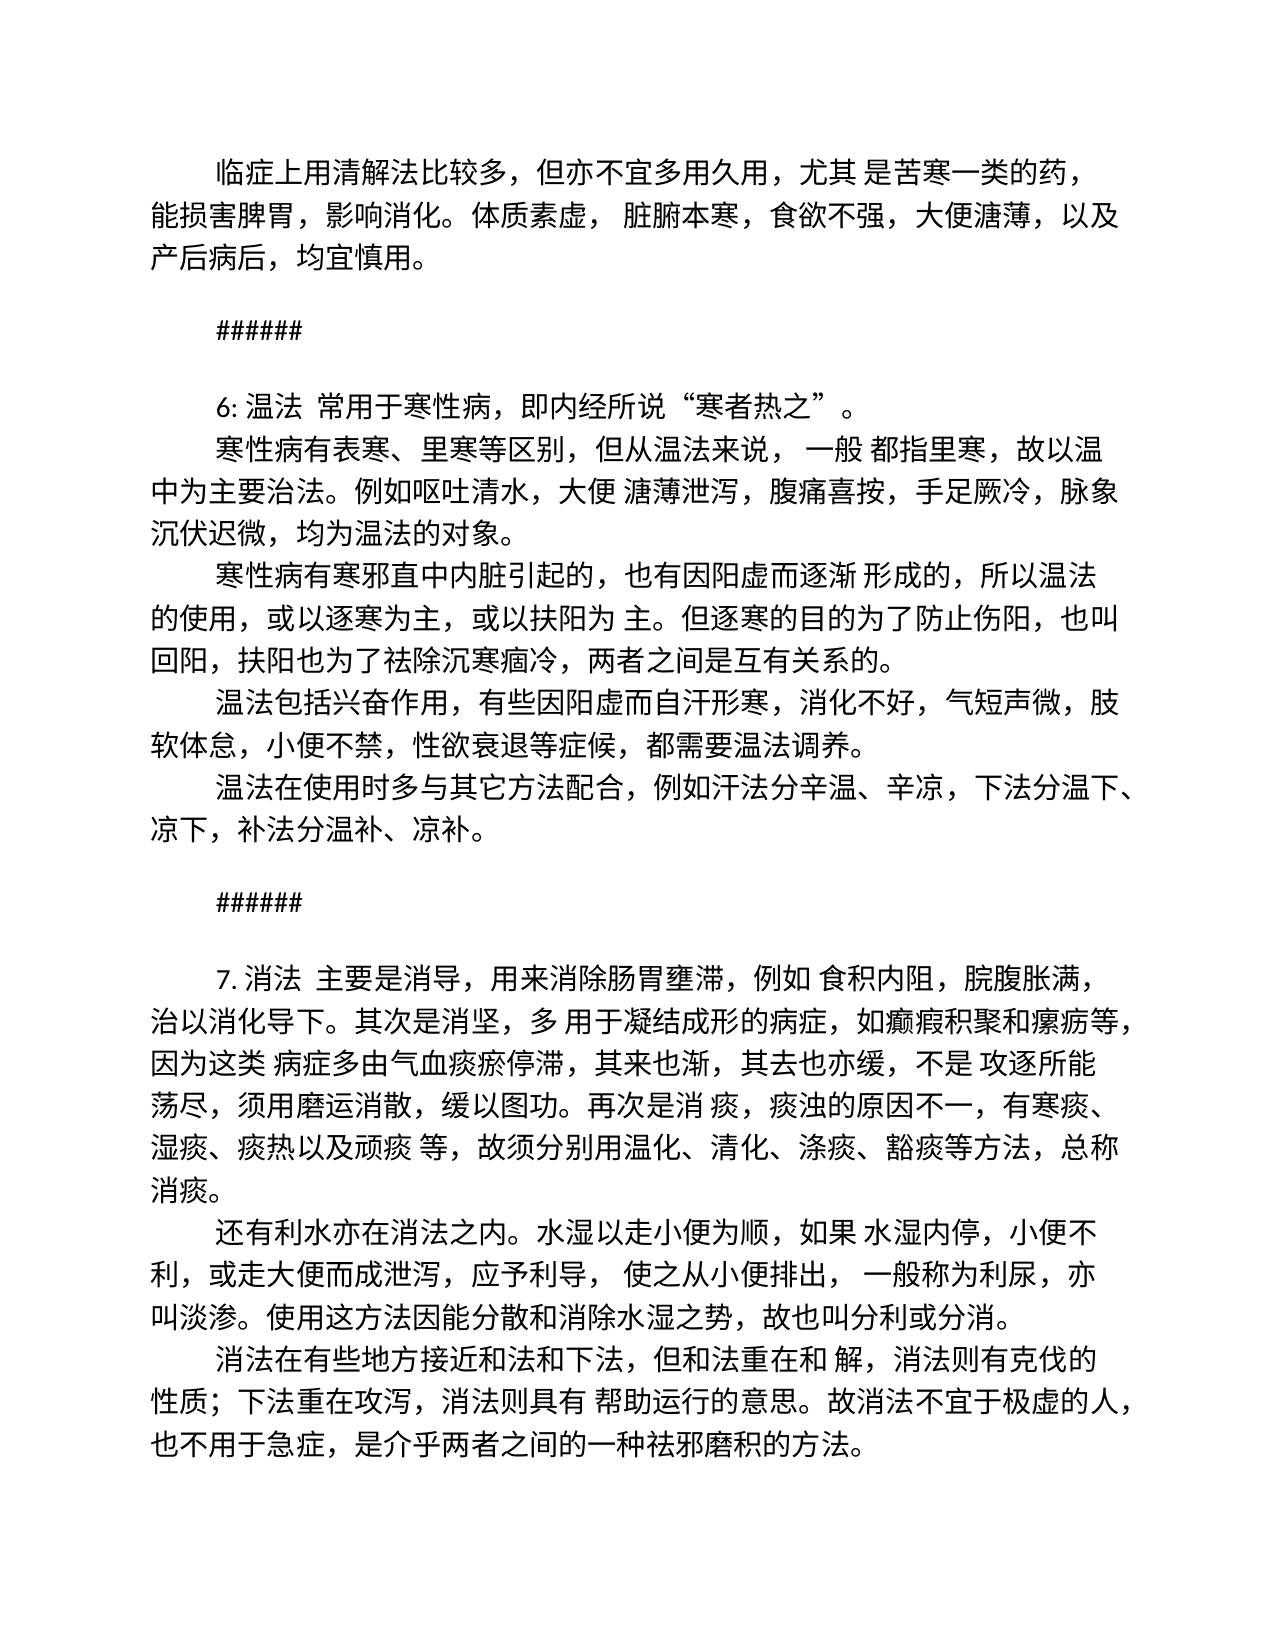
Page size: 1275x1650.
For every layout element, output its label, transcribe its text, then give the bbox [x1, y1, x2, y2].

text ###### [150, 884, 1125, 920]
text 临症上用清解法比较多，但亦不宜多用久用，尤其 是苦寒一类的药，能损害脾胃，影响消化。体质素虚， 脏腑本寒，食欲不强，大便溏薄，以及产后病后，均宜慎用。 [150, 150, 1125, 277]
text 寒性病有寒邪直中内脏引起的，也有因阳虚而逐渐 形成的，所以温法的使用，或以逐寒为主，或以扶阳为 主。但逐寒的目的为了防止伤阳，也叫回阳，扶阳也为了祛除沉寒痼冷，两者之间是互有关系的。 [150, 553, 1125, 680]
text 6: 温法 常用于寒性病，即内经所说“寒者热之”。 [150, 384, 1125, 426]
text 温法包括兴奋作用，有些因阳虚而自汗形寒，消化不好，气短声微，肢软体怠，小便不禁，性欲衰退等症候，都需要温法调养。 [150, 680, 1125, 764]
text 还有利水亦在消法之内。水湿以走小便为顺，如果 水湿内停，小便不利，或走大便而成泄泻，应予利导， 使之从小便排出， 一般称为利尿，亦叫淡渗。使用这方法因能分散和消除水湿之势，故也叫分利或分消。 [150, 1209, 1125, 1336]
text ###### [150, 312, 1125, 348]
text 7. 消法 主要是消导，用来消除肠胃壅滞，例如 食积内阻，脘腹胀满，治以消化导下。其次是消坚，多 用于凝结成形的病症，如癫瘕积聚和瘰疬等，因为这类 病症多由气血痰瘀停滞，其来也渐，其去也亦缓，不是 攻逐所能荡尽，须用磨运消散，缓以图功。再次是消 痰，痰浊的原因不一，有寒痰、湿痰、痰热以及顽痰 等，故须分别用温化、清化、涤痰、豁痰等方法，总称消痰。 [150, 956, 1125, 1209]
text 温法在使用时多与其它方法配合，例如汗法分辛温、辛凉，下法分温下、凉下，补法分温补、凉补。 [150, 764, 1125, 849]
text 寒性病有表寒、里寒等区别，但从温法来说， 一般 都指里寒，故以温中为主要治法。例如呕吐清水，大便 溏薄泄泻，腹痛喜按，手足厥冷，脉象沉伏迟微，均为温法的对象。 [150, 426, 1125, 553]
text 消法在有些地方接近和法和下法，但和法重在和 解，消法则有克伐的性质；下法重在攻泻，消法则具有 帮助运行的意思。故消法不宜于极虚的人，也不用于急症，是介乎两者之间的一种祛邪磨积的方法。 [150, 1336, 1125, 1463]
